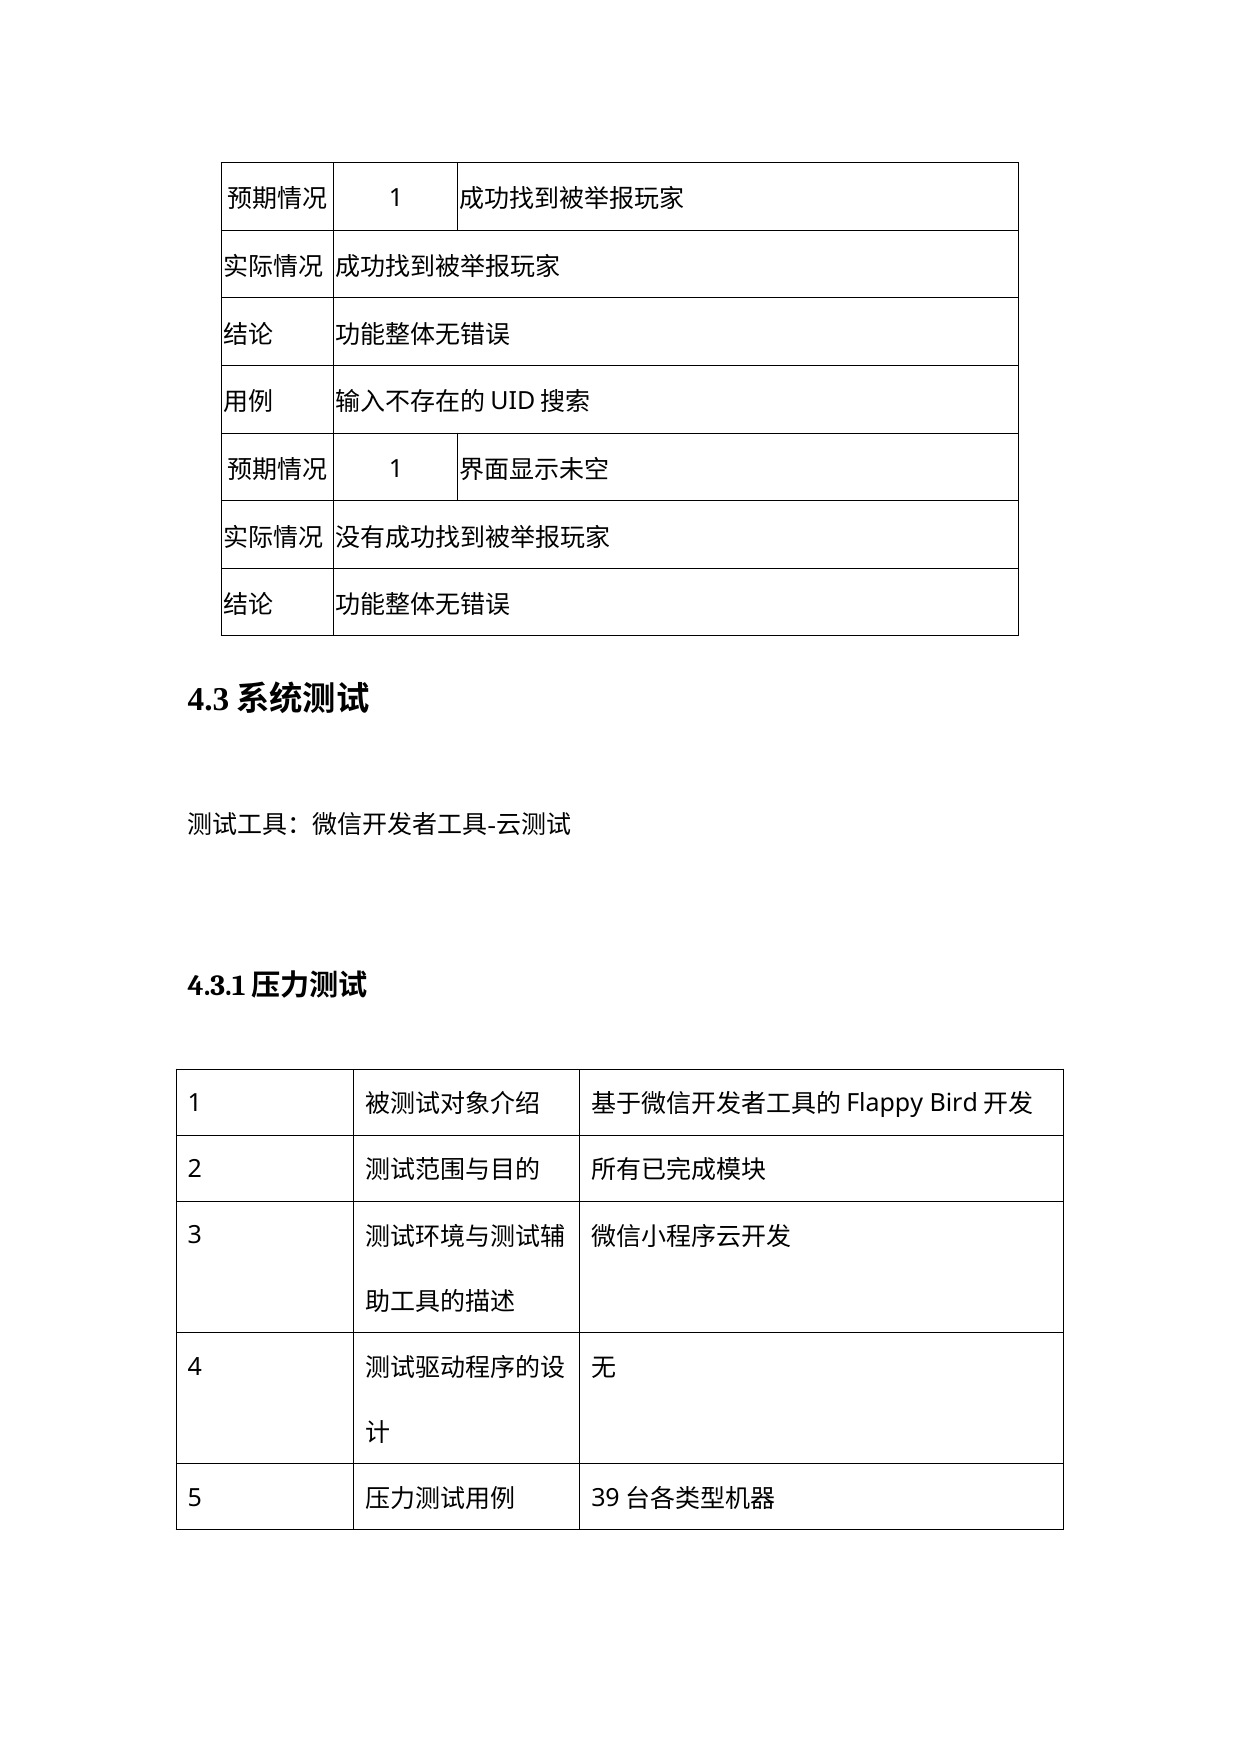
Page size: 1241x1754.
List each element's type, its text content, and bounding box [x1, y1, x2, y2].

table_cell 成功找到被举报玩家 [458, 163, 1018, 229]
table_cell 预期情况 [222, 434, 333, 500]
table_cell 输入不存在的UID搜索 [334, 366, 1018, 432]
table_cell 结论 [222, 298, 333, 365]
table_cell 3 [177, 1202, 353, 1332]
table_cell 微信小程序云开发 [580, 1202, 1063, 1332]
table_cell 结论 [222, 569, 333, 635]
table_cell 界面显示未空 [458, 434, 1018, 500]
table_cell 成功找到被举报玩家 [334, 231, 1018, 297]
table_header 1 [177, 1070, 353, 1134]
table_header 基于微信开发者工具的Flappy Bird开发 [580, 1070, 1063, 1134]
subtitle 4.3.1压力测试 [187, 950, 1053, 1015]
table_cell 测试驱动程序的设计 [354, 1333, 579, 1463]
table_cell 功能整体无错误 [334, 569, 1018, 635]
table_cell 用例 [222, 366, 333, 432]
table_cell 4 [177, 1333, 353, 1463]
table_cell 2 [177, 1136, 353, 1201]
table_cell 实际情况 [222, 501, 333, 568]
table_cell 测试范围与目的 [354, 1136, 579, 1201]
table_header 被测试对象介绍 [354, 1070, 579, 1134]
table_cell 39台各类型机器 [580, 1464, 1063, 1529]
table_cell 1 [334, 434, 457, 500]
table_cell 功能整体无错误 [334, 298, 1018, 365]
table_cell 5 [177, 1464, 353, 1529]
table_cell 测试环境与测试辅助工具的描述 [354, 1202, 579, 1332]
table_cell 无 [580, 1333, 1063, 1463]
table_cell 预期情况 [222, 163, 333, 229]
table_cell 压力测试用例 [354, 1464, 579, 1529]
table_cell 1 [334, 163, 457, 229]
subtitle 4.3系统测试 [187, 663, 1053, 728]
table_cell 没有成功找到被举报玩家 [334, 501, 1018, 568]
table_cell 所有已完成模块 [580, 1136, 1063, 1201]
table_cell 实际情况 [222, 231, 333, 297]
text 测试工具：微信开发者工具-云测试 [187, 791, 1053, 856]
